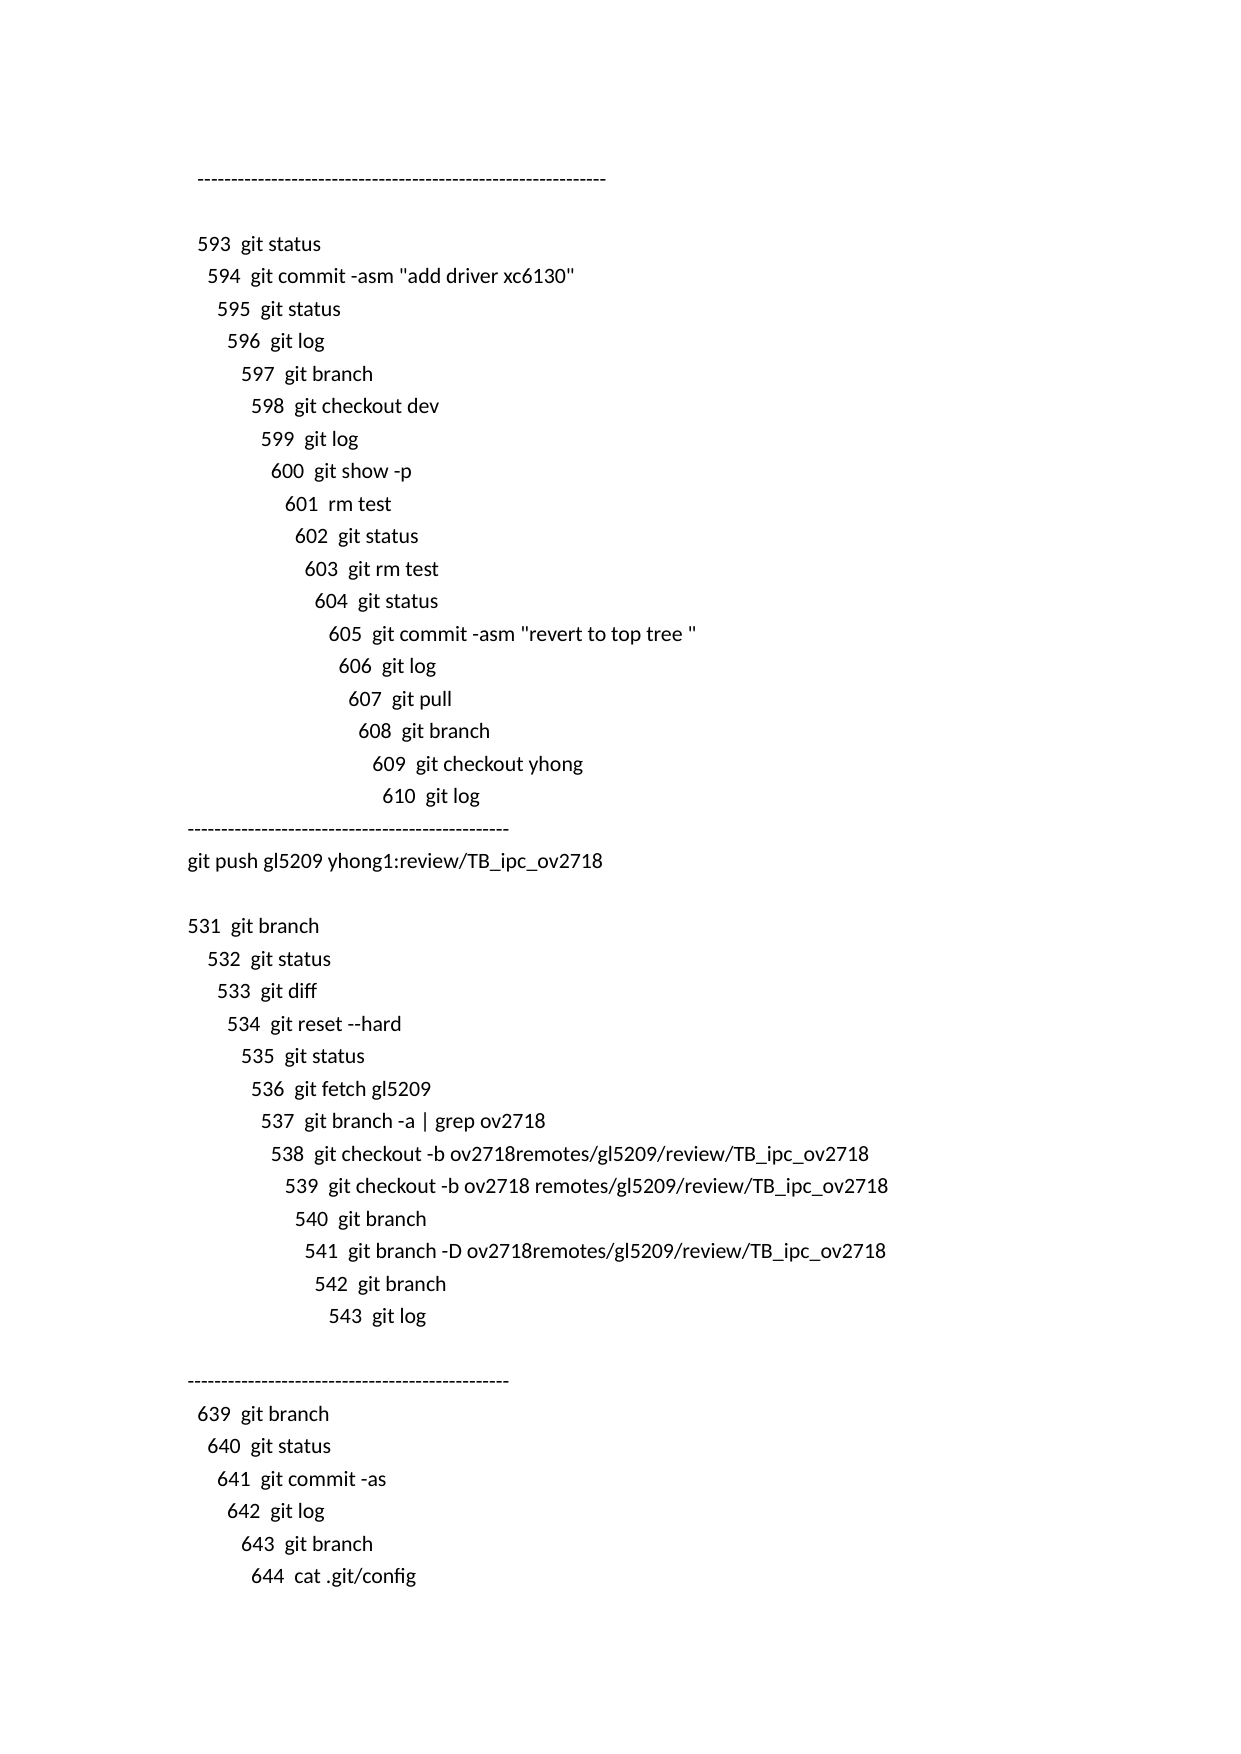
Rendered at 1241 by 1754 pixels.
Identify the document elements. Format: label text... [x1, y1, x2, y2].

text 600 git show -p [187, 454, 1053, 487]
text 543 git log [187, 1299, 1053, 1332]
text 604 git status [187, 584, 1053, 617]
text 606 git log [187, 649, 1053, 682]
text 598 git checkout dev [187, 389, 1053, 422]
text 532 git status [187, 942, 1053, 974]
text 639 git branch [187, 1397, 1053, 1429]
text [187, 162, 1053, 194]
text 537 git branch -a | grep ov2718 [187, 1104, 1053, 1137]
text 644 cat .git/config [187, 1559, 1053, 1592]
text 609 git checkout yhong [187, 747, 1053, 779]
text ------------------------------------------------ [187, 812, 1053, 844]
text 542 git branch [187, 1267, 1053, 1299]
text 605 git commit -asm "revert to top tree " [187, 617, 1053, 649]
text 601 rm test [187, 487, 1053, 519]
text 594 git commit -asm "add driver xc6130" [187, 259, 1053, 292]
text 539 git checkout -b ov2718 remotes/gl5209/review/TB_ipc_ov2718 [187, 1169, 1053, 1202]
text 540 git branch [187, 1202, 1053, 1234]
text 608 git branch [187, 714, 1053, 747]
text 597 git branch [187, 357, 1053, 389]
text 603 git rm test [187, 552, 1053, 584]
text 599 git log [187, 422, 1053, 454]
text 533 git diff [187, 974, 1053, 1007]
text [187, 1364, 1053, 1397]
text git push gl5209 yhong1:review/TB_ipc_ov2718 [187, 844, 1053, 877]
text 535 git status [187, 1039, 1053, 1072]
text 642 git log [187, 1494, 1053, 1527]
text 602 git status [187, 519, 1053, 552]
text 595 git status [187, 292, 1053, 324]
text 641 git commit -as [187, 1462, 1053, 1494]
text 531 git branch [187, 909, 1053, 942]
text 640 git status [187, 1429, 1053, 1462]
text 536 git fetch gl5209 [187, 1072, 1053, 1104]
text 534 git reset --hard [187, 1007, 1053, 1039]
text 610 git log [187, 779, 1053, 812]
text 596 git log [187, 324, 1053, 357]
text 538 git checkout -b ov2718remotes/gl5209/review/TB_ipc_ov2718 [187, 1137, 1053, 1169]
text 643 git branch [187, 1527, 1053, 1559]
text 541 git branch -D ov2718remotes/gl5209/review/TB_ipc_ov2718 [187, 1234, 1053, 1267]
text 593 git status [187, 227, 1053, 259]
text 607 git pull [187, 682, 1053, 714]
